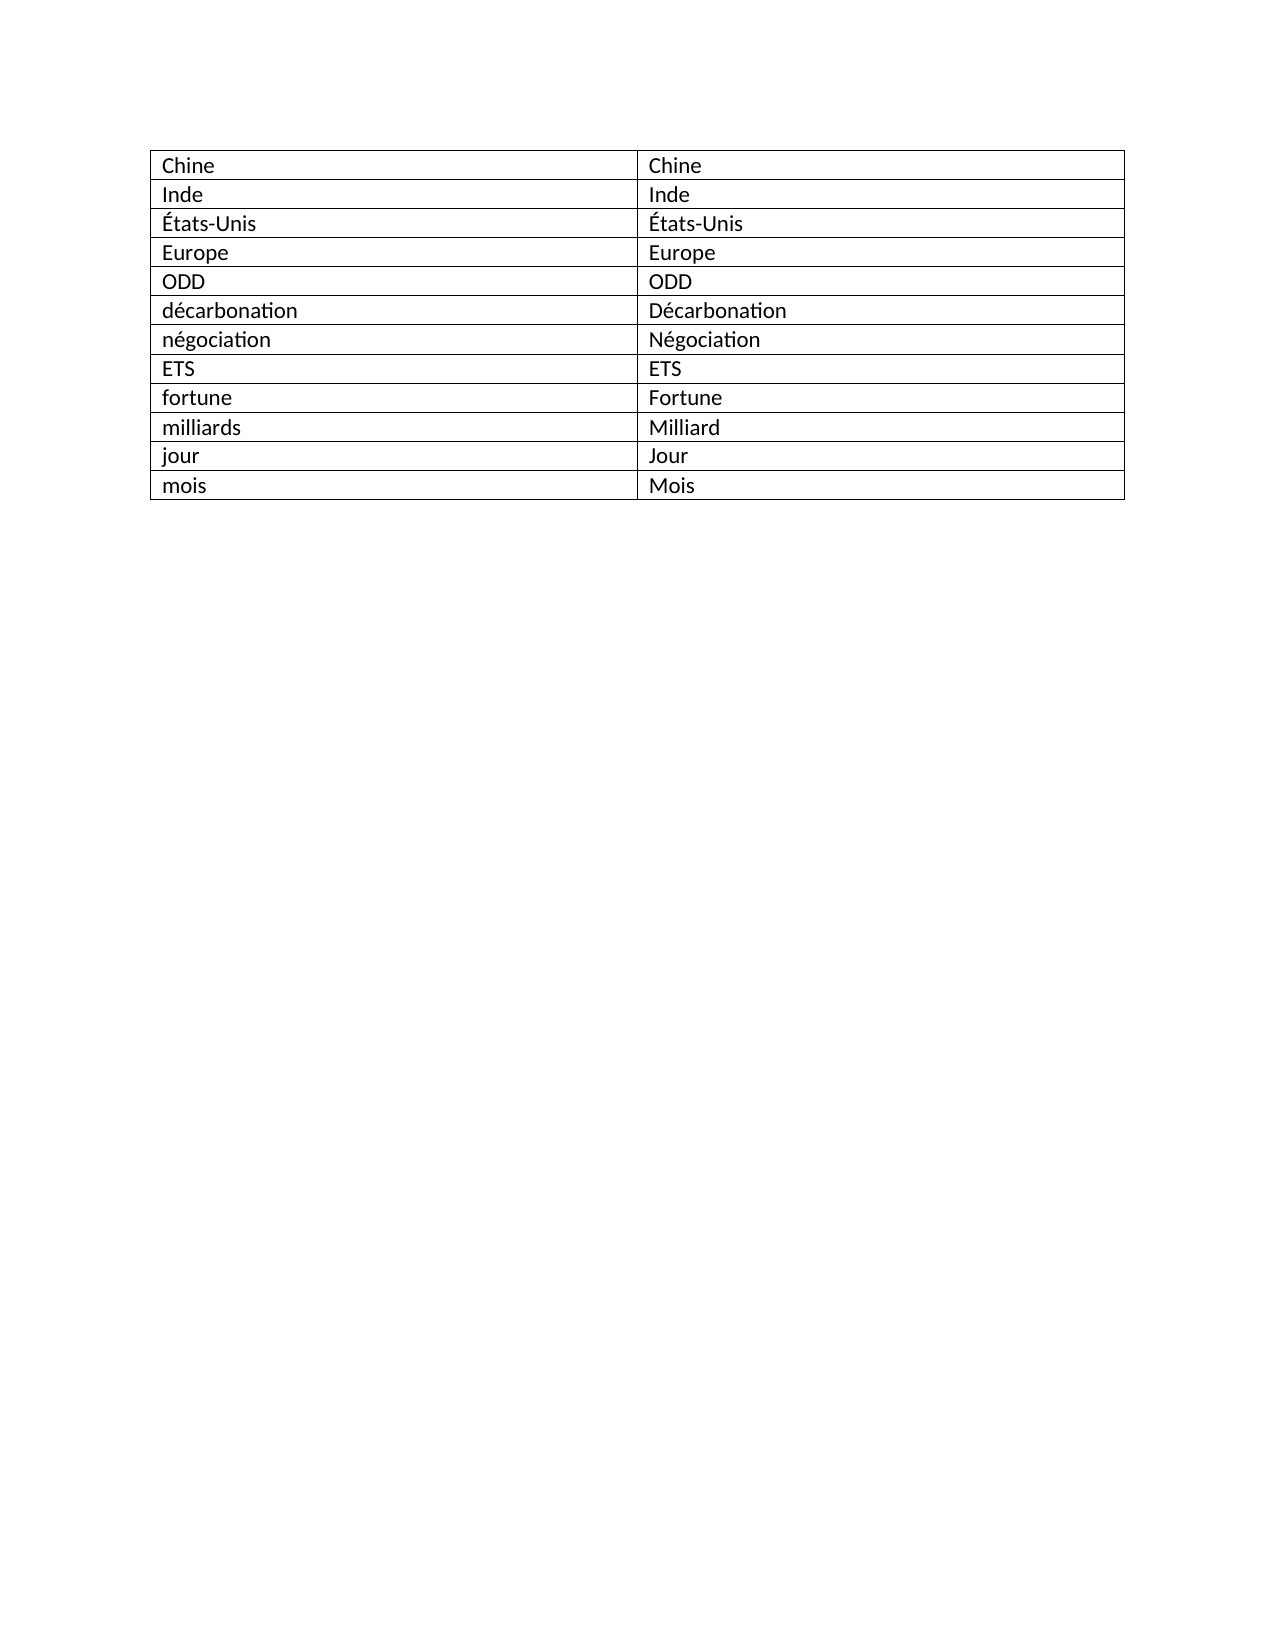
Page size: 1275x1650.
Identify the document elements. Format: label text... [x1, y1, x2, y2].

table_cell négociation [151, 325, 637, 353]
table_cell Décarbonation [638, 296, 1124, 324]
table_cell fortune [151, 384, 637, 412]
table_cell Jour [638, 442, 1124, 470]
table_cell ETS [151, 355, 637, 382]
table_cell jour [151, 442, 637, 470]
table_cell États-Unis [151, 209, 637, 237]
table_cell Europe [151, 238, 637, 266]
table_cell Mois [638, 471, 1124, 499]
table_cell ODD [638, 267, 1124, 295]
table_cell Inde [151, 180, 637, 208]
table_cell Europe [638, 238, 1124, 266]
table_cell Négociation [638, 325, 1124, 353]
table_cell Fortune [638, 384, 1124, 412]
table_cell ETS [638, 355, 1124, 382]
table_cell Inde [638, 180, 1124, 208]
table_cell États-Unis [638, 209, 1124, 237]
table_cell Chine [638, 151, 1124, 179]
table_cell milliards [151, 413, 637, 441]
table_cell ODD [151, 267, 637, 295]
table_cell Chine [151, 151, 637, 179]
table_cell décarbonation [151, 296, 637, 324]
table_cell Milliard [638, 413, 1124, 441]
table_cell mois [151, 471, 637, 499]
